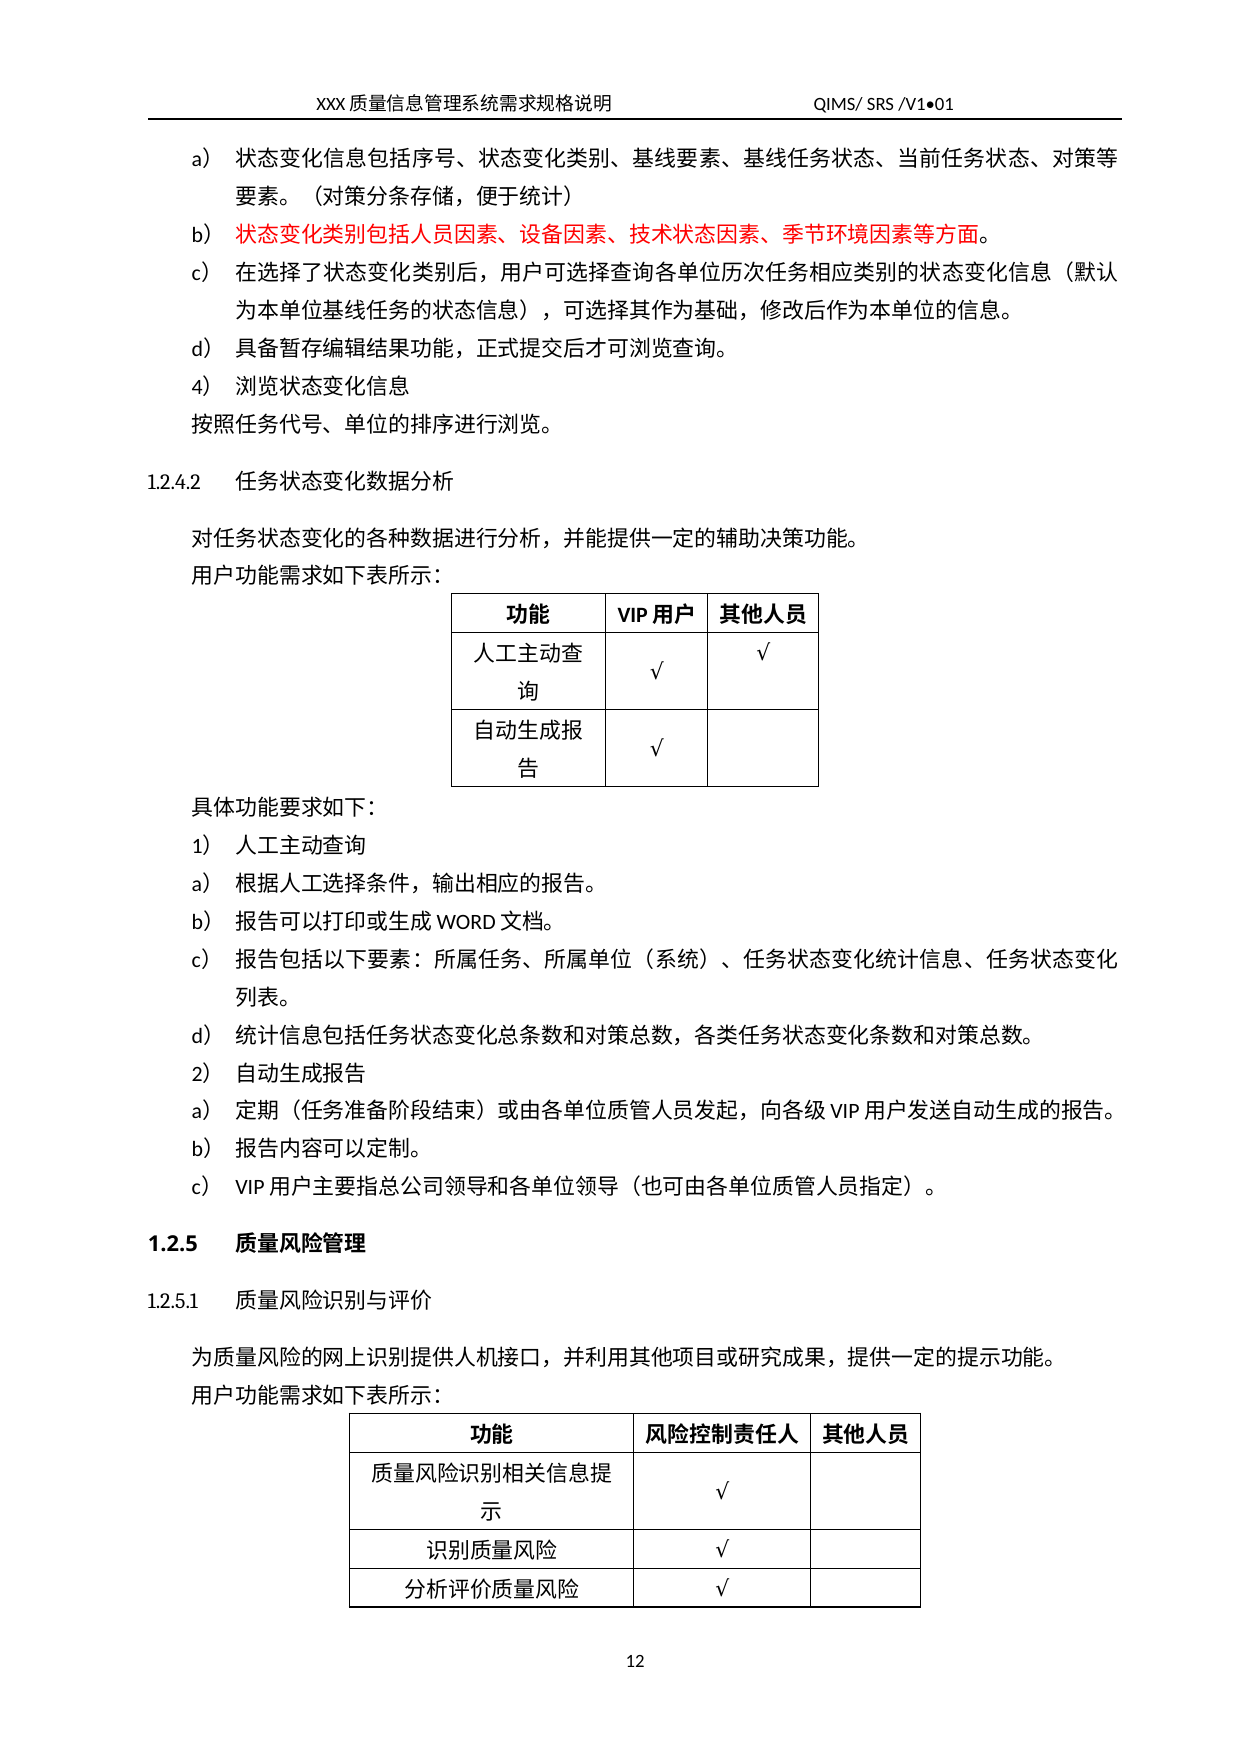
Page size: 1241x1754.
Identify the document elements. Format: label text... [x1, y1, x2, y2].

text 具体功能要求如下： [148, 787, 1122, 825]
table_cell [811, 1569, 920, 1606]
table_cell √ [606, 710, 707, 786]
list 统计信息包括任务状态变化总条数和对策总数，各类任务状态变化条数和对策总数。 [191, 1014, 1122, 1052]
subtitle 任务状态变化数据分析 [148, 461, 1122, 498]
table_cell 质量风险识别相关信息提示 [350, 1453, 633, 1528]
list 根据人工选择条件，输出相应的报告。 [191, 863, 1122, 901]
list 人工主动查询 [191, 825, 1122, 863]
table_cell [708, 710, 818, 786]
list 定期（任务准备阶段结束）或由各单位质管人员发起，向各级VIP用户发送自动生成的报告。 [191, 1090, 1122, 1128]
list 浏览状态变化信息 [191, 366, 1122, 404]
list 具备暂存编辑结果功能，正式提交后才可浏览查询。 [191, 328, 1122, 366]
list 报告可以打印或生成WORD文档。 [191, 901, 1122, 939]
text 为质量风险的网上识别提供人机接口，并利用其他项目或研究成果，提供一定的提示功能。 [148, 1337, 1122, 1375]
list VIP用户主要指总公司领导和各单位领导（也可由各单位质管人员指定）。 [191, 1166, 1122, 1204]
text 对任务状态变化的各种数据进行分析，并能提供一定的辅助决策功能。 [148, 517, 1122, 555]
table_cell √ [708, 633, 818, 709]
subtitle 质量风险识别与评价 [148, 1280, 1122, 1318]
table_header 功能 [452, 594, 605, 632]
table_cell [811, 1530, 920, 1567]
table_cell 分析评价质量风险 [350, 1569, 633, 1606]
table_header VIP用户 [606, 594, 707, 632]
table_cell 识别质量风险 [350, 1530, 633, 1567]
table_cell √ [634, 1530, 810, 1567]
list 状态变化信息包括序号、状态变化类别、基线要素、基线任务状态、当前任务状态、对策等要素。（对策分条存储，便于统计） [191, 138, 1122, 214]
table_header 其他人员 [708, 594, 818, 632]
list 自动生成报告 [191, 1052, 1122, 1090]
text 按照任务代号、单位的排序进行浏览。 [148, 404, 1122, 442]
text 用户功能需求如下表所示： [148, 555, 1122, 593]
table_cell √ [634, 1569, 810, 1606]
table_header 风险控制责任人 [634, 1414, 810, 1452]
table_header 功能 [350, 1414, 633, 1452]
table_cell 人工主动查询 [452, 633, 605, 709]
subtitle 质量风险管理 [148, 1223, 1122, 1261]
table_cell 自动生成报告 [452, 710, 605, 786]
table_header 其他人员 [811, 1414, 920, 1452]
text 用户功能需求如下表所示： [148, 1375, 1122, 1413]
list 状态变化类别包括人员因素、设备因素、技术状态因素、季节环境因素等方面。 [191, 214, 1122, 252]
table_cell √ [606, 633, 707, 709]
list 报告包括以下要素：所属任务、所属单位（系统）、任务状态变化统计信息、任务状态变化列表。 [191, 939, 1122, 1014]
list 报告内容可以定制。 [191, 1128, 1122, 1166]
table_cell [811, 1453, 920, 1528]
list 在选择了状态变化类别后，用户可选择查询各单位历次任务相应类别的状态变化信息（默认为本单位基线任务的状态信息），可选择其作为基础，修改后作为本单位的信息。 [191, 252, 1122, 328]
table_cell √ [634, 1453, 810, 1528]
